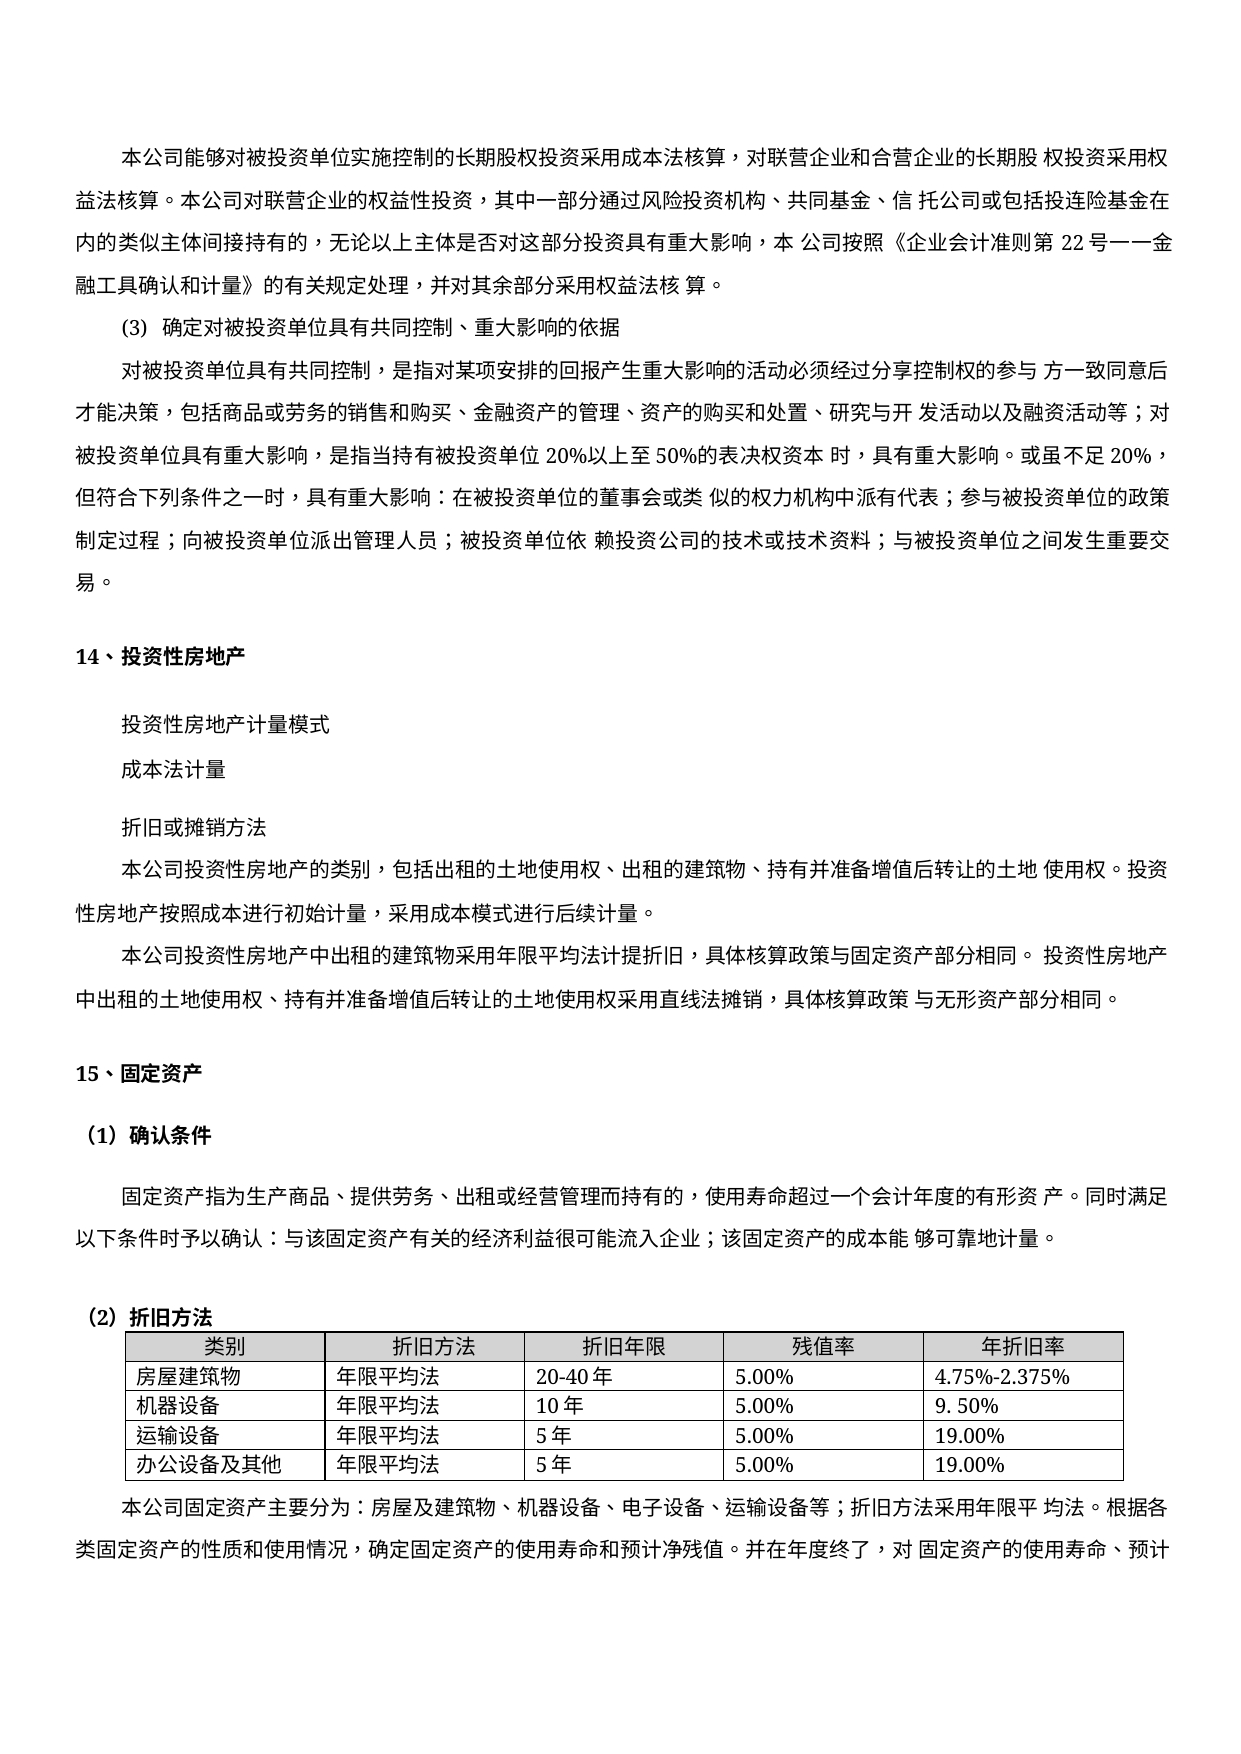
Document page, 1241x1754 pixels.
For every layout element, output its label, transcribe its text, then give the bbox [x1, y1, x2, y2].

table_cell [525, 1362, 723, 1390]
text （2）折旧方法 [76, 1303, 1173, 1331]
text 折旧或摊销方法 [76, 801, 1173, 843]
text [76, 1481, 1173, 1566]
text 投资性房地产计量模式 [76, 710, 1173, 739]
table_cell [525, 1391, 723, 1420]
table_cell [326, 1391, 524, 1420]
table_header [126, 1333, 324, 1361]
subtitle 15、固定资产 [76, 1047, 1173, 1090]
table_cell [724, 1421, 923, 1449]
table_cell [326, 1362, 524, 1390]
text 对被投资单位具有共同控制，是指对某项安排的回报产生重大影响的活动必须经过分享控制权的参与 方一致同意后才能决策，包括商品或劳务的销售和购买、金融资产的管理、资产的购买和处置、研究与开 发活动以及融资活动等；对被投资单位具有重大影响，是指当持有被投资单位20%以上至50%的表决权资本 时，具有重大影响。或虽不足20%，但符合下列条件之一时，具有重大影响：在被投资单位的董事会或类 似的权力机构中派有代表；参与被投资单位的政策制定过程；向被投资单位派出管理人员；被投资单位依 赖投资公司的技术或技术资料；与被投资单位之间发生重要交易。 [76, 344, 1173, 599]
subtitle （1）确认条件 [76, 1109, 1173, 1152]
list 确定对被投资单位具有共同控制、重大影响的依据 [76, 302, 1173, 344]
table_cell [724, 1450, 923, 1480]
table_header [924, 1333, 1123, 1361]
subtitle 14、 投资性房地产 [76, 630, 1173, 673]
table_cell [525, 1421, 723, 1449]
text 本公司能够对被投资单位实施控制的长期股权投资采用成本法核算，对联营企业和合营企业的长期股 权投资采用权益法核算。本公司对联营企业的权益性投资，其中一部分通过风险投资机构、共同基金、信 托公司或包括投连险基金在内的类似主体间接持有的，无论以上主体是否对这部分投资具有重大影响，本 公司按照《企业会计准则第22号一一金融工具确认和计量》的有关规定处理，并对其余部分采用权益法核 算。 [76, 132, 1173, 302]
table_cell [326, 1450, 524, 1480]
text 本公司投资性房地产中出租的建筑物采用年限平均法计提折旧，具体核算政策与固定资产部分相同。 投资性房地产中出租的土地使用权、持有并准备增值后转让的土地使用权采用直线法摊销，具体核算政策 与无形资产部分相同。 [76, 929, 1173, 1016]
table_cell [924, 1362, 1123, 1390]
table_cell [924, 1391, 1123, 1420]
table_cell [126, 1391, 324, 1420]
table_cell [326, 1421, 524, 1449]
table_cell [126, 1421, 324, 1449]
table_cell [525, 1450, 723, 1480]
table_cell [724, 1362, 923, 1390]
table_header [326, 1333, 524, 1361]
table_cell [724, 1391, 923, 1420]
text 成本法计量 [76, 755, 1173, 784]
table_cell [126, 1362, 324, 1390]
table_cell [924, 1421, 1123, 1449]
text 固定资产指为生产商品、提供劳务、出租或经营管理而持有的，使用寿命超过一个会计年度的有形资 产。同时满足以下条件时予以确认：与该固定资产有关的经济利益很可能流入企业；该固定资产的成本能 够可靠地计量。 [76, 1170, 1173, 1255]
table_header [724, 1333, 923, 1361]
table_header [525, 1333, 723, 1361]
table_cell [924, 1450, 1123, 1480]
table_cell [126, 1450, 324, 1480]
text 本公司投资性房地产的类别，包括出租的土地使用权、出租的建筑物、持有并准备增值后转让的土地 使用权。投资性房地产按照成本进行初始计量，采用成本模式进行后续计量。 [76, 843, 1173, 929]
